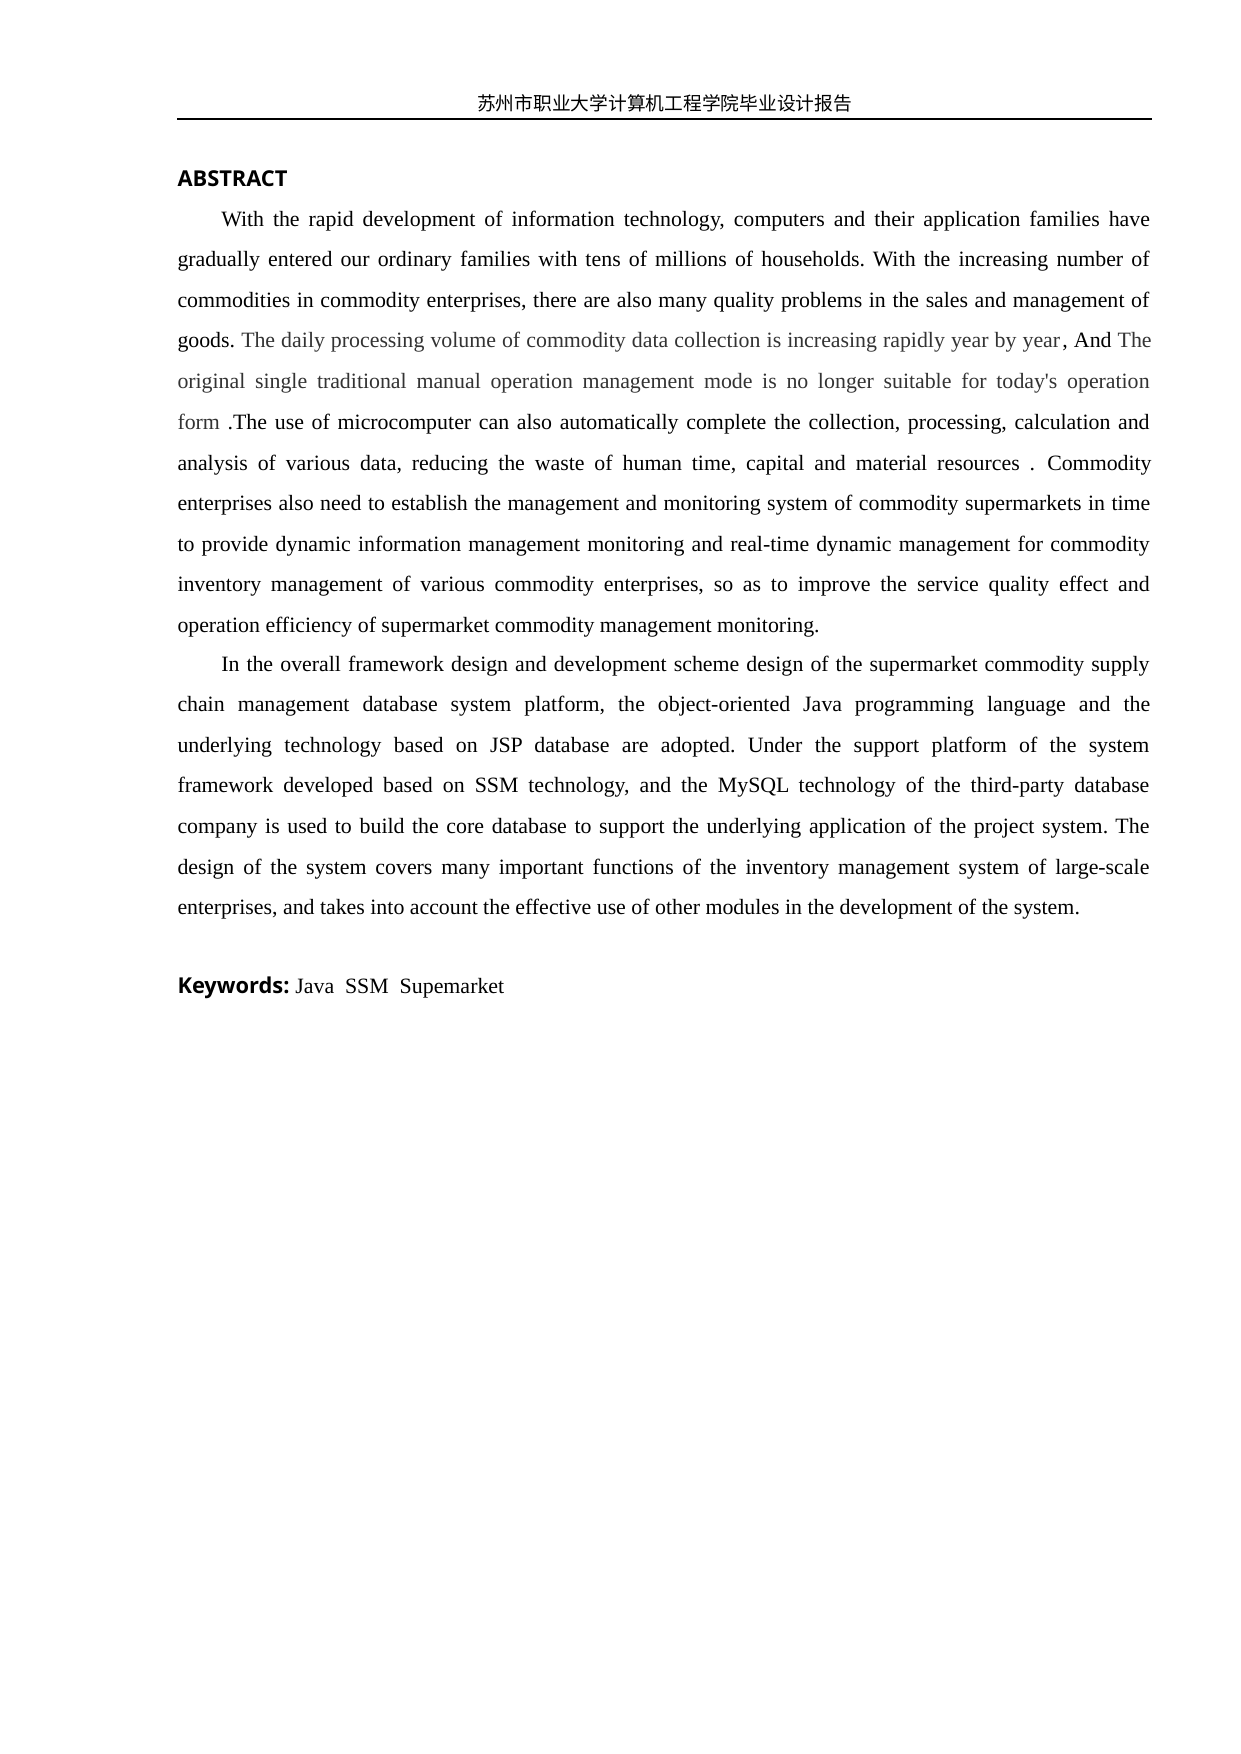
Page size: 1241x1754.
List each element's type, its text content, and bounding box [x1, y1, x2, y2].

text With the rapid development of information technology, computers and their application families have gradually entered our ordinary families with tens of millions of households. With the increasing number of commodities in commodity enterprises, there are also many quality problems in the sales and management of goods. The daily processing volume of commodity data collection is increasing rapidly year by year, And The original single traditional manual operation management mode is no longer suitable for today's operation form .The use of microcomputer can also automatically complete the collection, processing, calculation and analysis of various data, reducing the waste of human time, capital and material resources . Commodity enterprises also need to establish the management and monitoring system of commodity supermarkets in time to provide dynamic information management monitoring and real-time dynamic management for commodity inventory management of various commodity enterprises, so as to improve the service quality effect and operation efficiency of supermarket commodity management monitoring. [177, 393, 1152, 641]
text Keywords: Java SSM Supemarket [177, 969, 1152, 1002]
text In the overall framework design and development scheme design of the supermarket commodity supply chain management database system platform, the object-oriented Java programming language and the underlying technology based on JSP database are adopted. Under the support platform of the system framework developed based on SSM technology, and the MySQL technology of the third-party database company is used to build the core database to support the underlying application of the project system. The design of the system covers many important functions of the inventory management system of large-scale enterprises, and takes into account the effective use of other modules in the development of the system. [177, 647, 1152, 923]
text ABSTRACT [177, 162, 1152, 194]
text With the rapid development of information technology, computers and their application families have gradually entered our ordinary families with tens of millions of households. With the increasing number of commodities in commodity enterprises, there are also many quality problems in the sales and management of goods. The daily processing volume of commodity data collection is increasing rapidly year by year, And The original single traditional manual operation management mode is no longer suitable for today's operation form .The use of microcomputer can also automatically complete the collection, processing, calculation and analysis of various data, reducing the waste of human time, capital and material resources . Commodity enterprises also need to establish the management and monitoring system of commodity supermarkets in time to provide dynamic information management monitoring and real-time dynamic management for commodity inventory management of various commodity enterprises, so as to improve the service quality effect and operation efficiency of supermarket commodity management monitoring. [177, 202, 1152, 368]
